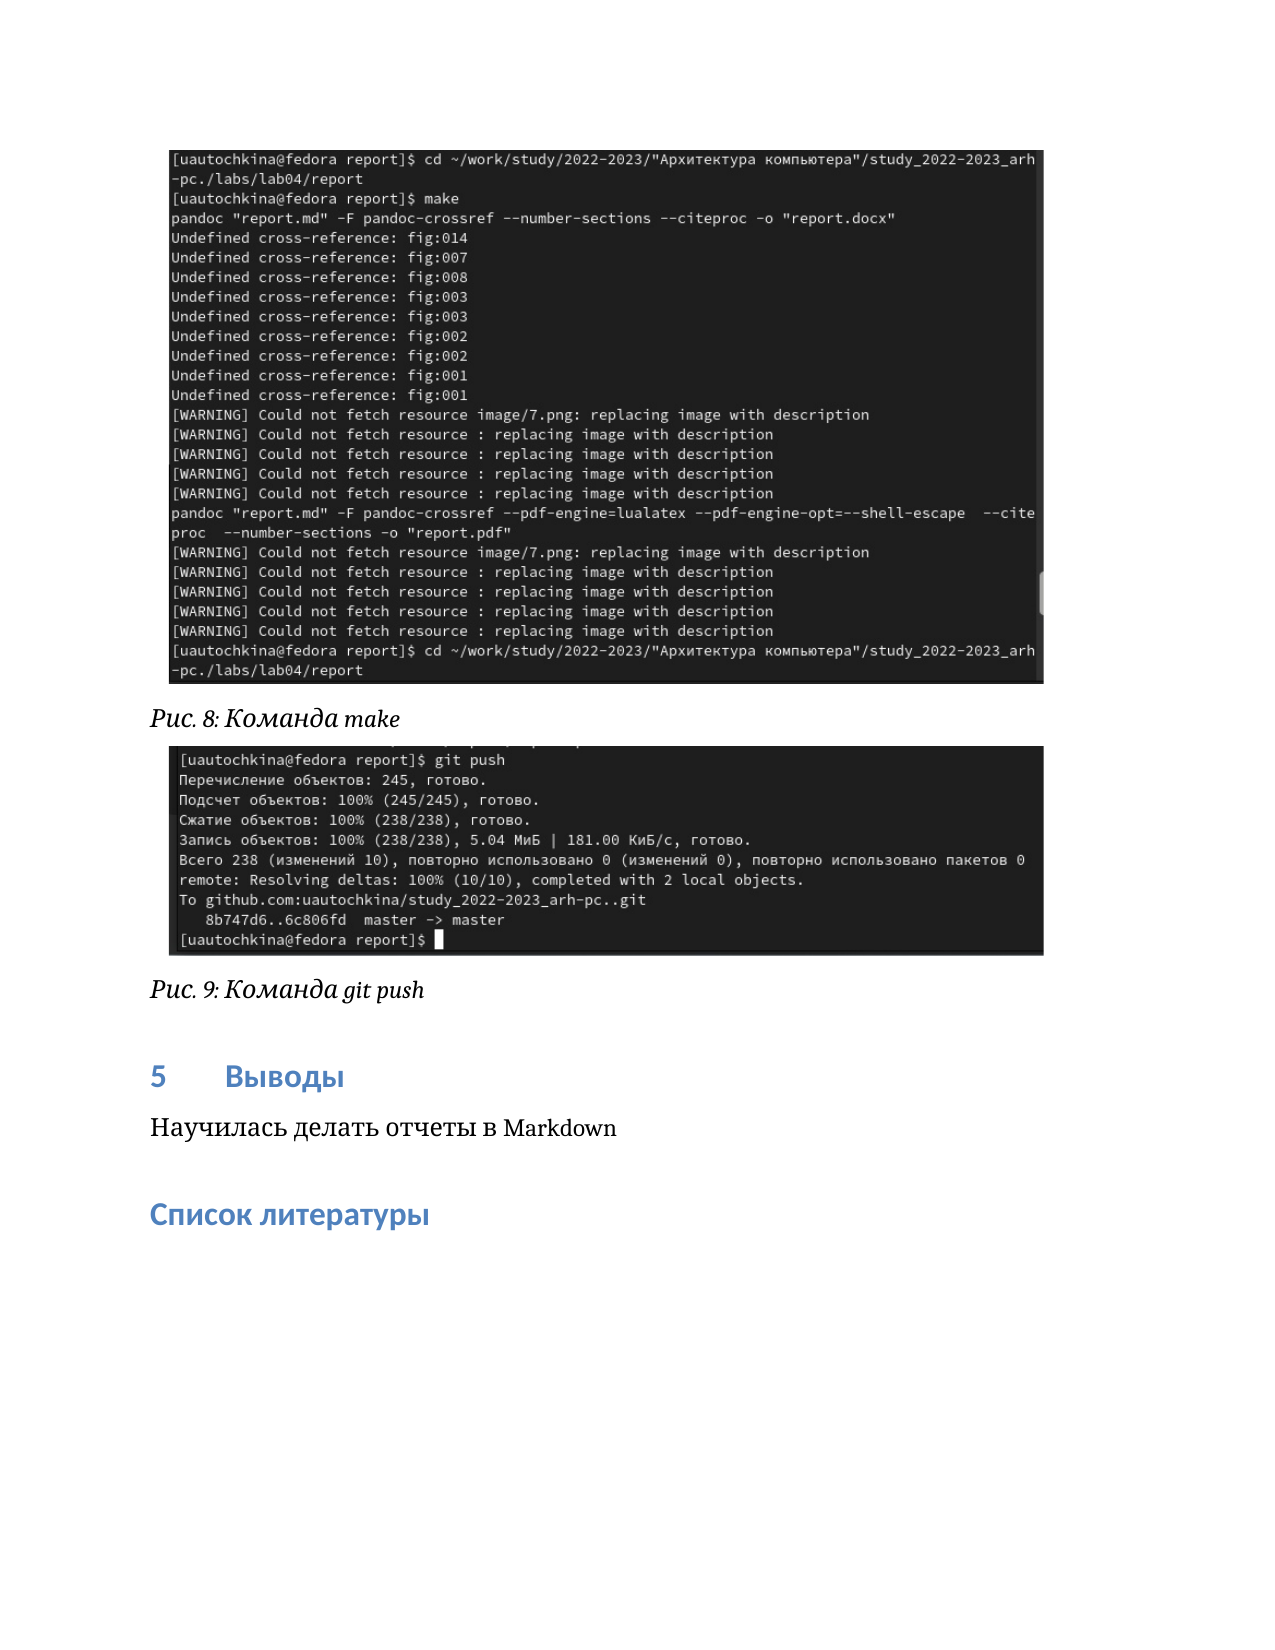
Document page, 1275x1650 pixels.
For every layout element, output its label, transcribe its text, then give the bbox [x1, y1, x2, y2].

subtitle Список литературы [150, 1193, 1125, 1234]
text Рис. 9: Команда git push [150, 976, 1125, 1005]
picture [168, 150, 1044, 684]
text Рис. 8: Команда make [150, 705, 1125, 733]
picture [168, 746, 1044, 956]
subtitle 5 Выводы [150, 1055, 1125, 1095]
text Научилась делать отчеты в Markdown [150, 1114, 1125, 1143]
